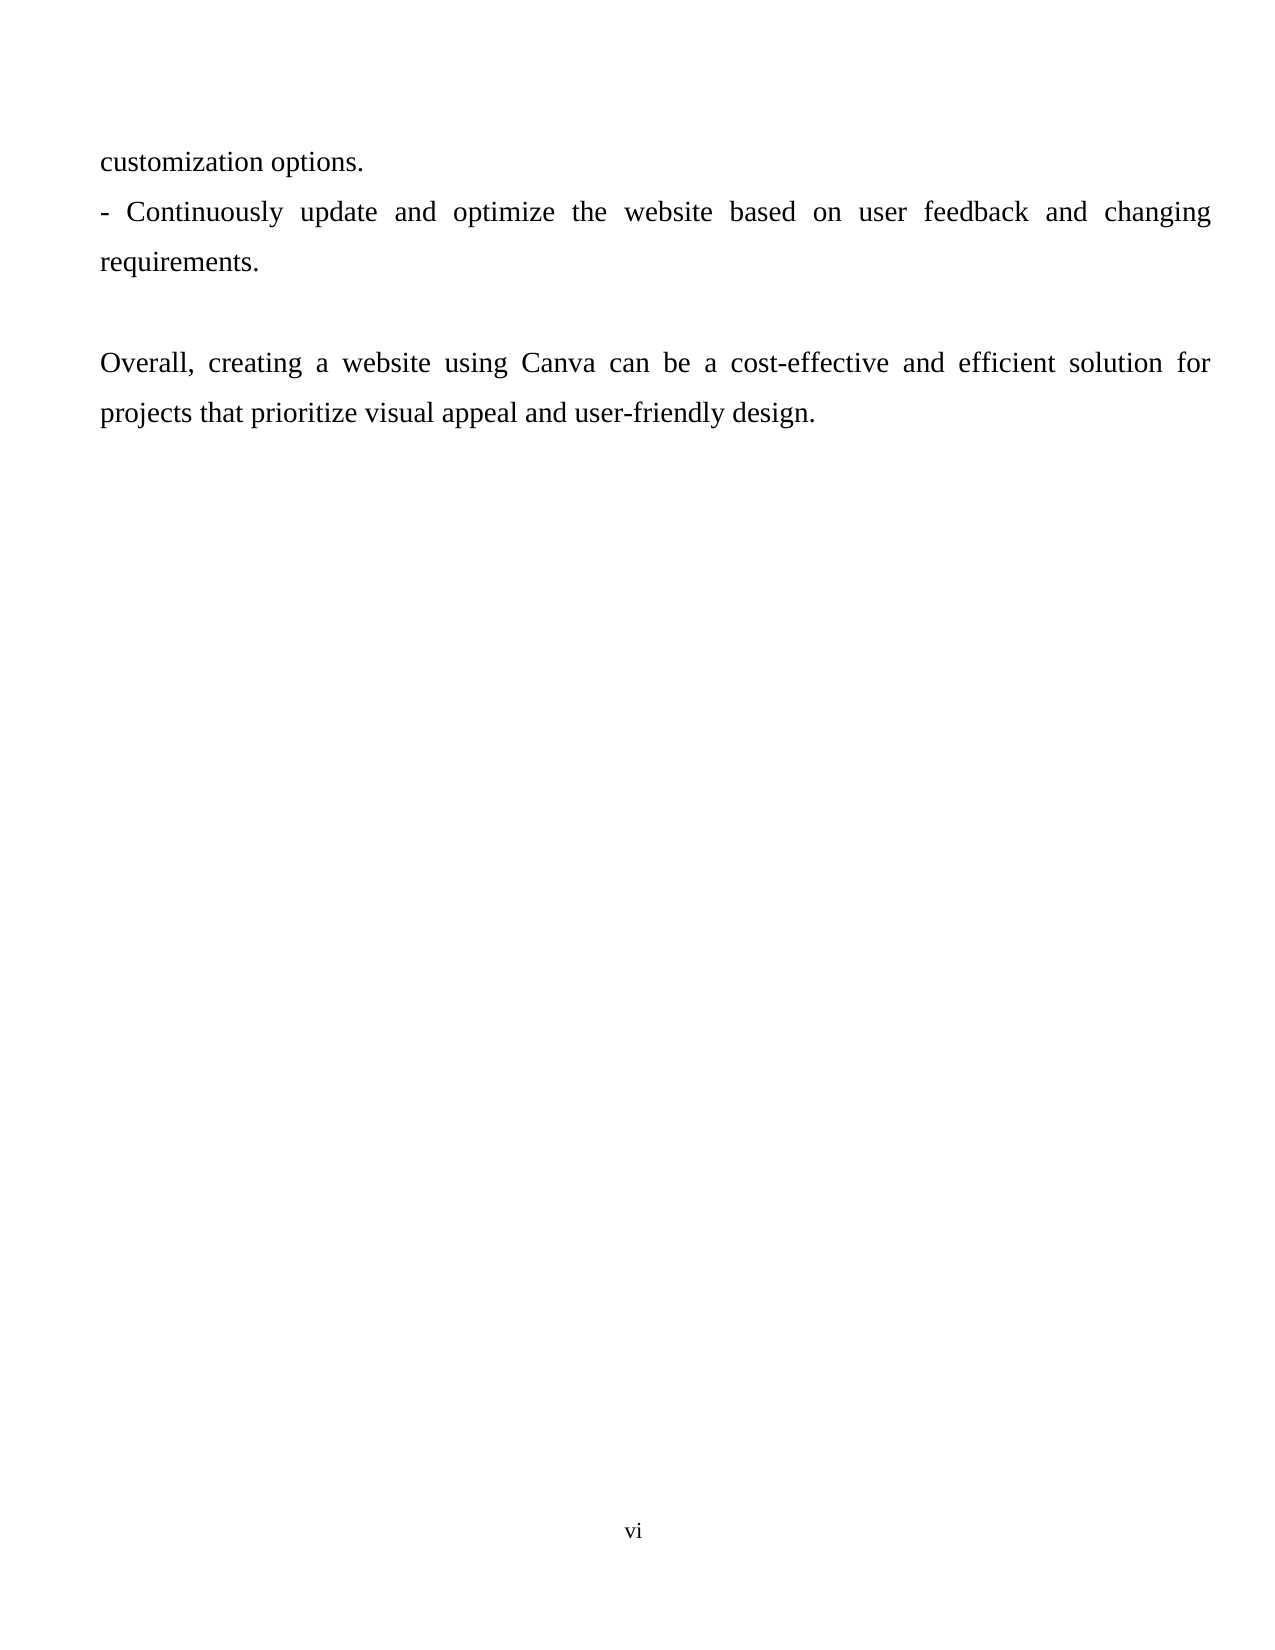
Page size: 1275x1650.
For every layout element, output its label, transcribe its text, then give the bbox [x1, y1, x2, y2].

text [100, 144, 1212, 177]
text Overall, creating a website using Canva can be a cost-effective and efficient solution for projects that prioritize visual appeal and user-friendly design. [100, 345, 1212, 429]
text - Continuously update and optimize the website based on user feedback and changing requirements. [100, 194, 1212, 278]
